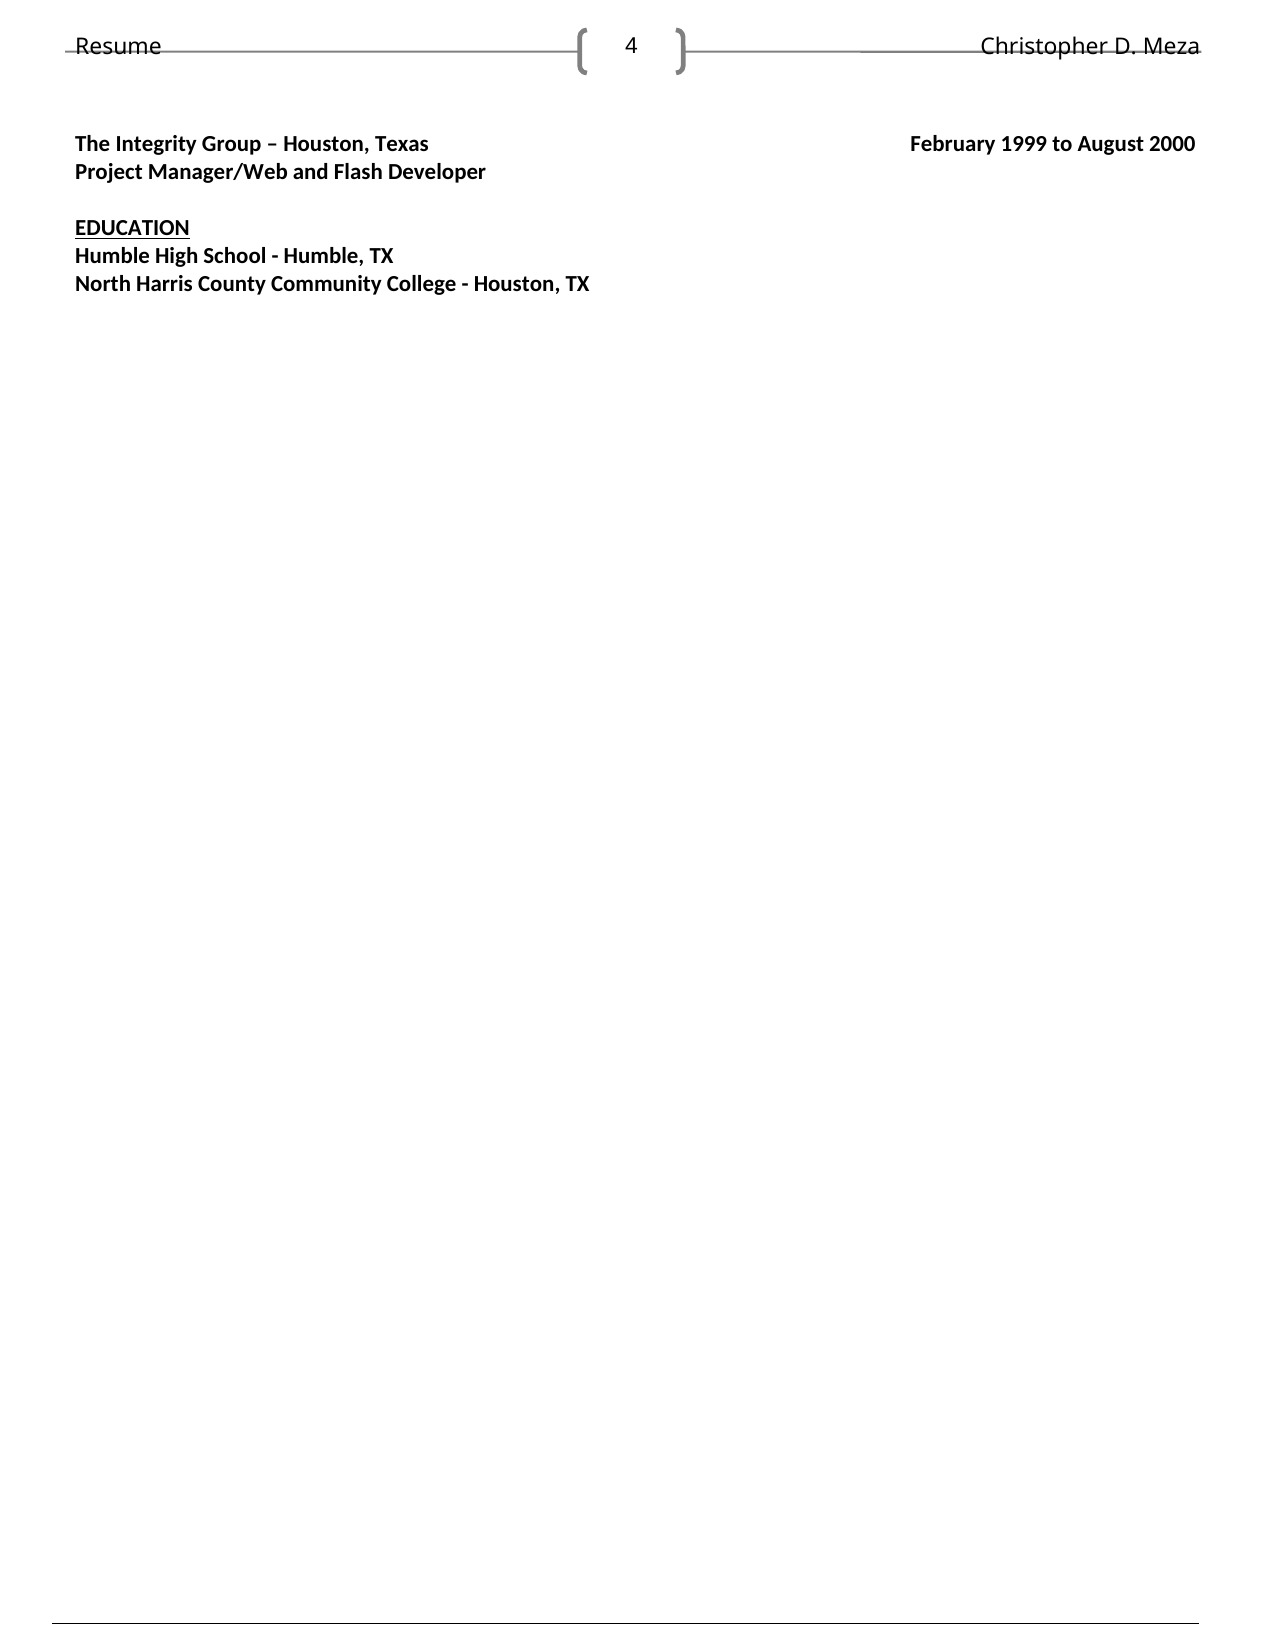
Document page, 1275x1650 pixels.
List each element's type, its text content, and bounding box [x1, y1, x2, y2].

text The Integrity Group – Houston, Texas February 1999 to August 2000 [75, 129, 1200, 157]
text Project Manager/Web and Flash Developer [75, 157, 1200, 186]
text Humble High School - Humble, TX [75, 242, 1200, 269]
text EDUCATION [75, 213, 1200, 242]
text North Harris County Community College - Houston, TX [75, 269, 1200, 298]
